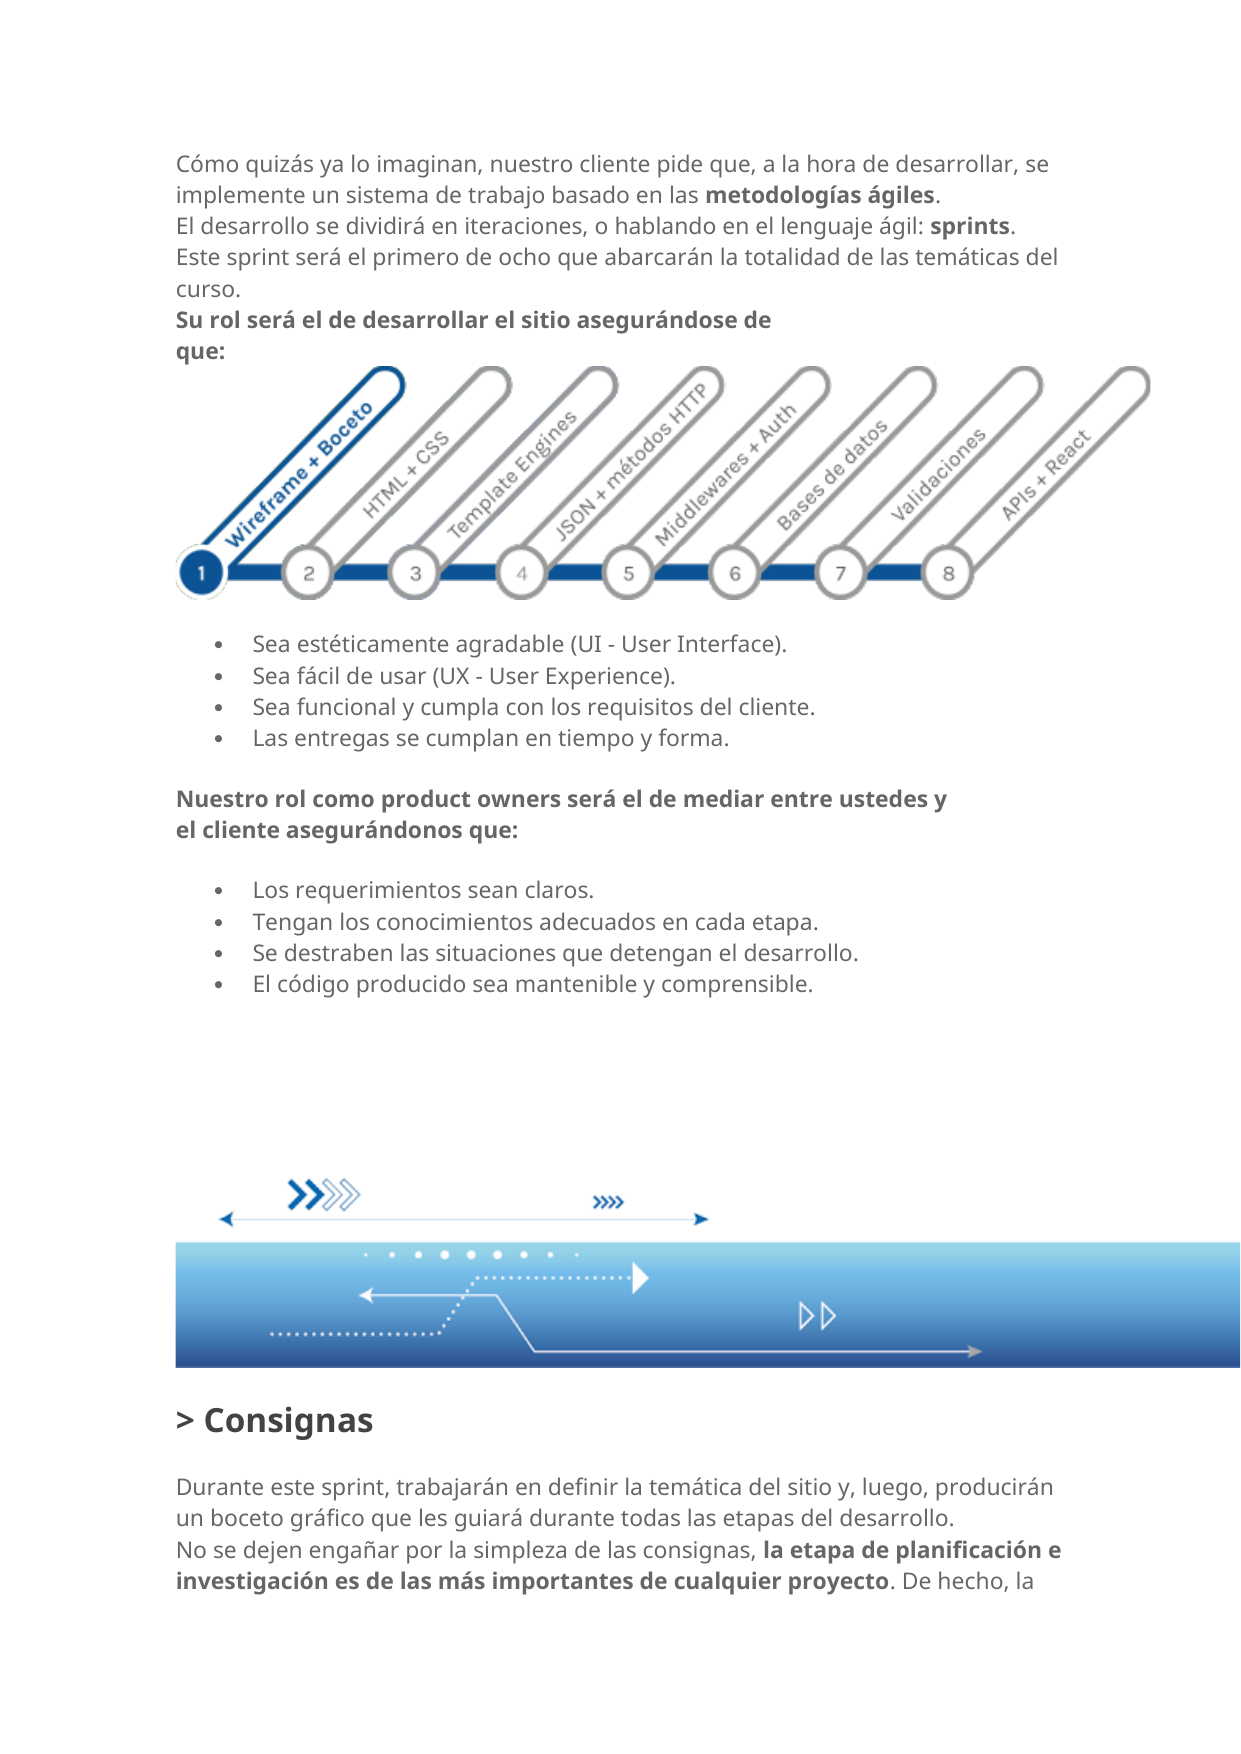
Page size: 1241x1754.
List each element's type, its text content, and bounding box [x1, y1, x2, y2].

list Se destraben las situaciones que detengan el desarrollo. [215, 937, 1063, 968]
text Durante este sprint, trabajarán en definir la temática del sitio y, luego, producirán un boceto gráfico que les guiará durante todas las etapas del desarrollo. [176, 1471, 1063, 1534]
text Nuestro rol como product owners será el de mediar entre ustedes y el cliente asegurándonos que: [176, 782, 1063, 845]
list Sea funcional y cumpla con los requisitos del cliente. [215, 691, 1063, 722]
list Los requerimientos sean claros. [215, 874, 1063, 905]
text > Consignas [176, 1397, 1063, 1442]
list Sea fácil de usar (UX - User Experience). [215, 659, 1063, 691]
text Su rol será el de desarrollar el sitio asegurándose de que: [176, 304, 1063, 366]
text El desarrollo se dividirá en iteraciones, o hablando en el lenguaje ágil: sprints. Este sprint será el primero de ocho que abarcarán la totalidad de las temáticas del curso. [176, 210, 1063, 304]
list Las entregas se cumplan en tiempo y forma. [215, 722, 1063, 753]
list El código producido sea mantenible y comprensible. [215, 968, 1063, 999]
list Sea estéticamente agradable (UI - User Interface). [215, 628, 1063, 659]
picture [175, 366, 1151, 600]
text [176, 1534, 1063, 1596]
picture [175, 1028, 1241, 1368]
list Tengan los conocimientos adecuados en cada etapa. [215, 905, 1063, 937]
text Cómo quizás ya lo imaginan, nuestro cliente pide que, a la hora de desarrollar, se implemente un sistema de trabajo basado en las metodologías ágiles. [176, 148, 1063, 210]
